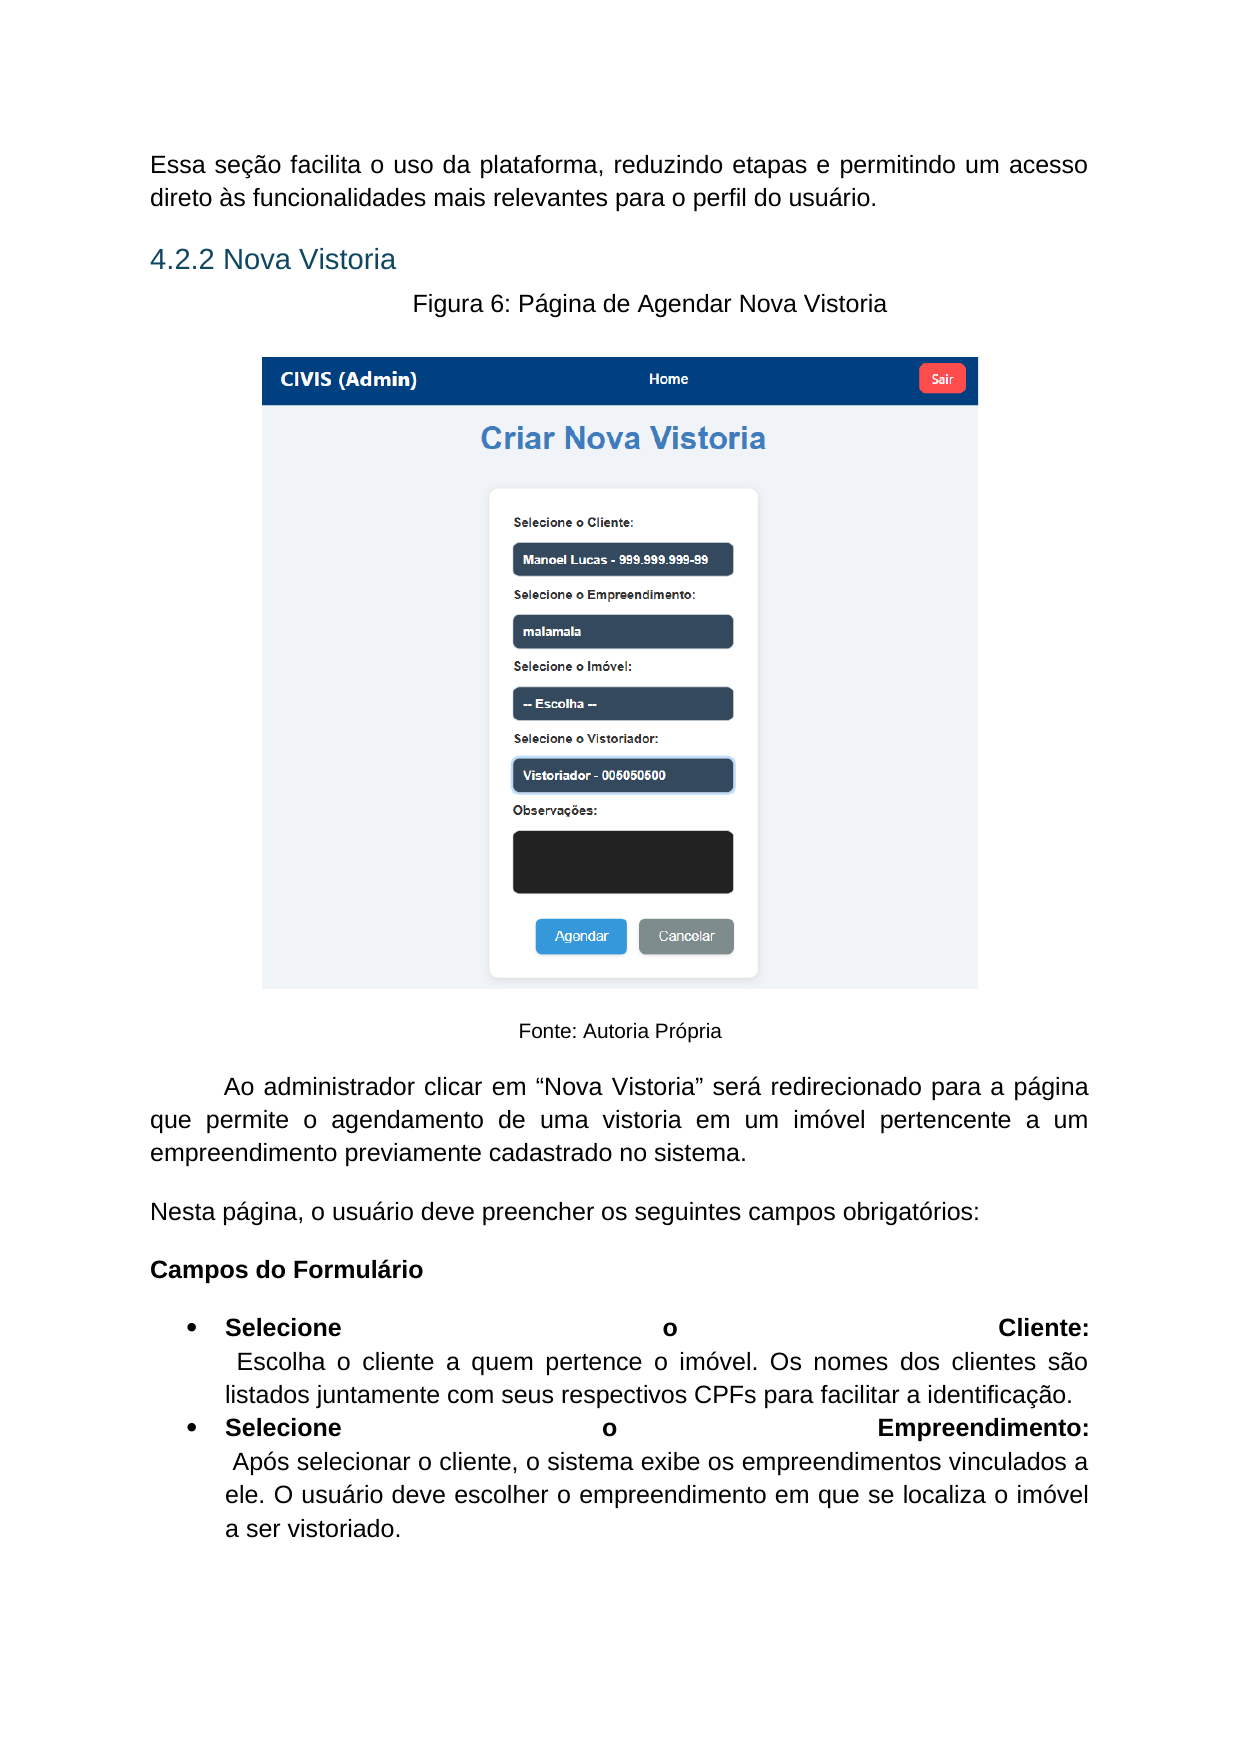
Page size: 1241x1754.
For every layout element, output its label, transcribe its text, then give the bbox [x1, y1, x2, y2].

text Nesta página, o usuário deve preencher os seguintes campos obrigatórios: [150, 1197, 1090, 1225]
text Essa seção facilita o uso da plataforma, reduzindo etapas e permitindo um acesso direto às funcionalidades mais relevantes para o perfil do usuário. [150, 150, 1090, 212]
text Figura 6: Página de Agendar Nova Vistoria [165, 289, 1076, 318]
text Fonte: Autoria Própria [150, 1019, 1090, 1043]
list Selecione o Cliente: Escolha o cliente a quem pertence o imóvel. Os nomes dos clientes são listados juntamente com seus respectivos CPFs para facilitar a identificação. [187, 1313, 1090, 1409]
list Selecione o Empreendimento: Após selecionar o cliente, o sistema exibe os empreendimentos vinculados a ele. O usuário deve escolher o empreendimento em que se localiza o imóvel a ser vistoriado. [187, 1413, 1090, 1542]
subtitle 4.2.2 Nova Vistoria [150, 242, 1090, 275]
text Ao administrador clicar em “Nova Vistoria” será redirecionado para a página que permite o agendamento de uma vistoria em um imóvel pertencente a um empreendimento previamente cadastrado no sistema. [150, 1072, 1090, 1167]
text Campos do Formulário [150, 1255, 1090, 1284]
